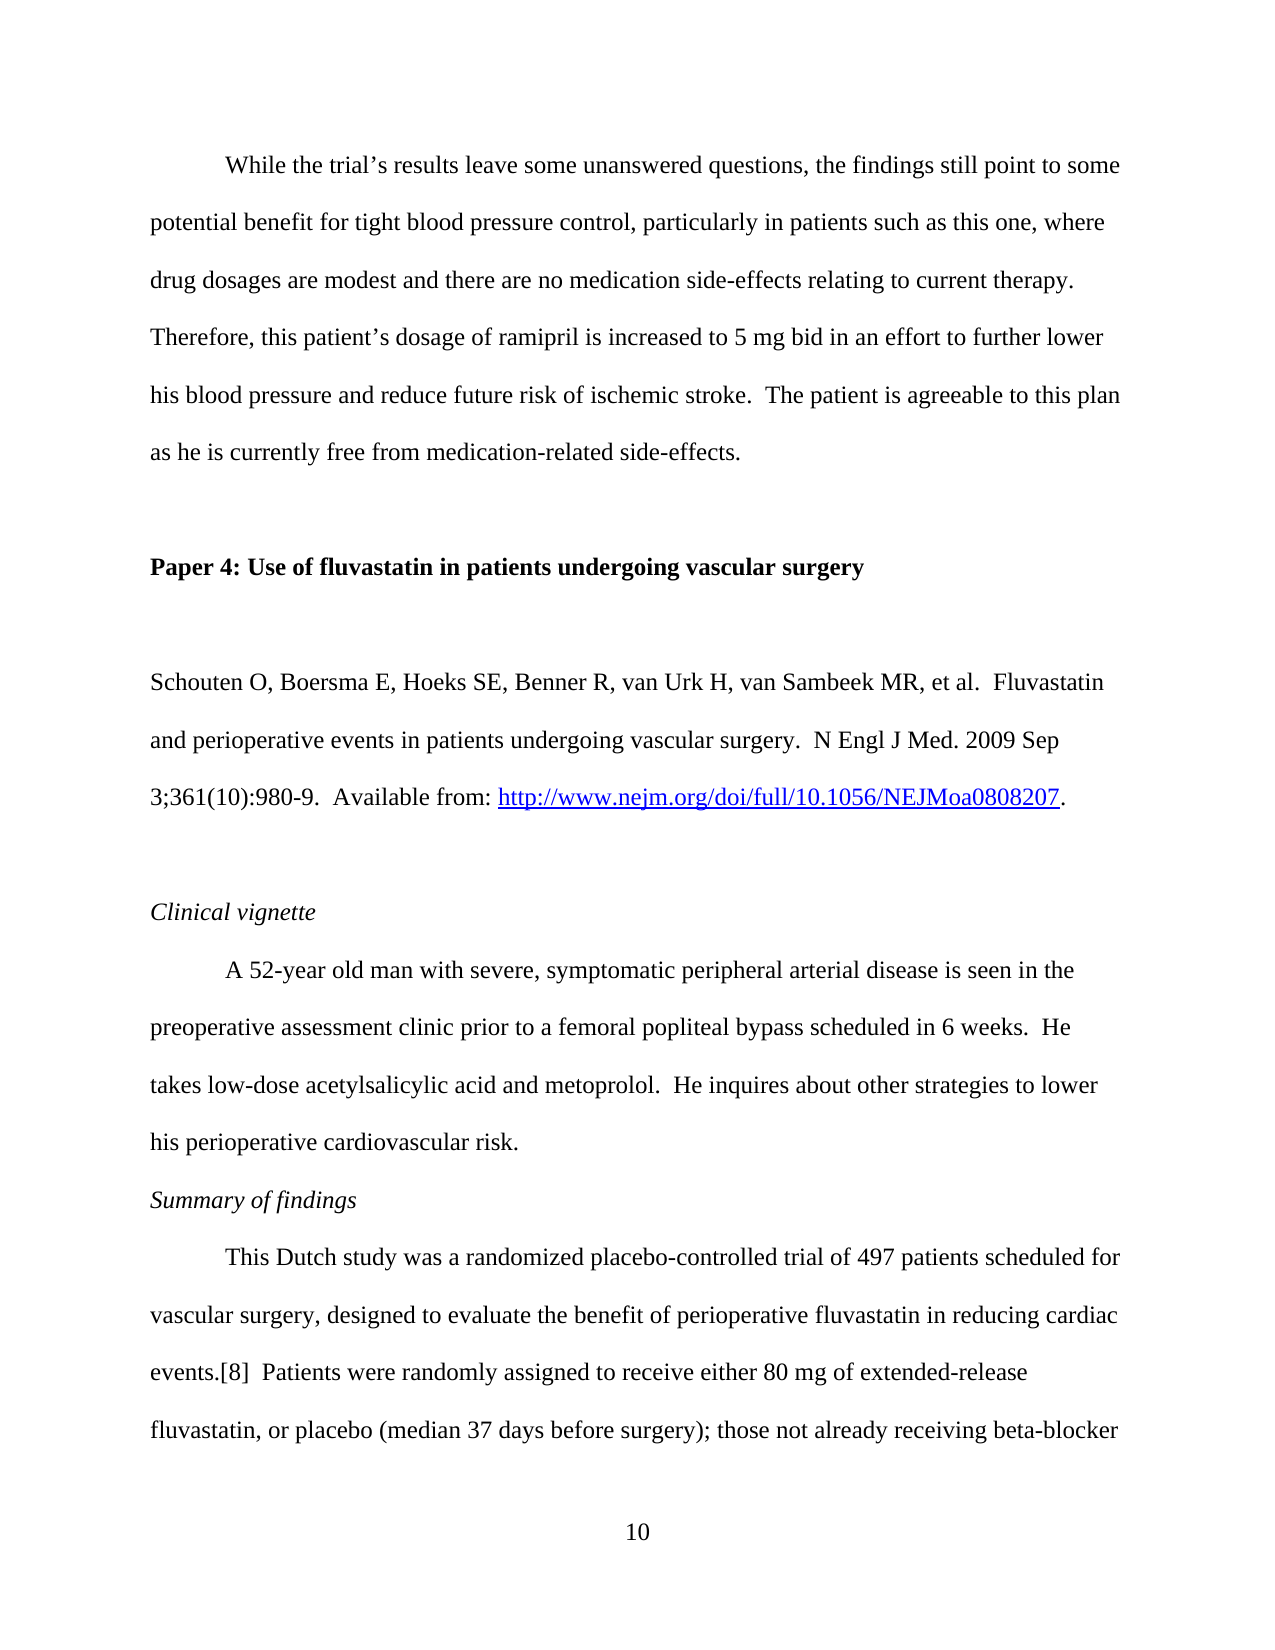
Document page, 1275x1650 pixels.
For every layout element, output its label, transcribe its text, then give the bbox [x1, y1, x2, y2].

text Paper 4: Use of fluvastatin in patients undergoing vascular surgery [150, 552, 1125, 581]
text While the trial’s results leave some unanswered questions, the findings still point to some potential benefit for tight blood pressure control, particularly in patients such as this one, where drug dosages are modest and there are no medication side-effects relating to current therapy. Therefore, this patient’s dosage of ramipril is increased to 5 mg bid in an effort to further lower his blood pressure and reduce future risk of ischemic stroke. The patient is agreeable to this plan as he is currently free from medication-related side-effects. [150, 150, 1125, 466]
text Summary of findings [150, 1185, 1125, 1214]
text A 52-year old man with severe, symptomatic peripheral arterial disease is seen in the preoperative assessment clinic prior to a femoral popliteal bypass scheduled in 6 weeks. He takes low-dose acetylsalicylic acid and metoprolol. He inquires about other strategies to lower his perioperative cardiovascular risk. [150, 955, 1125, 1156]
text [150, 1242, 1125, 1444]
text Clinical vignette [150, 897, 1125, 926]
text Schouten O, Boersma E, Hoeks SE, Benner R, van Urk H, van Sambeek MR, et al. Fluvastatin and perioperative events in patients undergoing vascular surgery. N Engl J Med. 2009 Sep 3;361(10):980-9. Available from: http://www.nejm.org/doi/full/10.1056/NEJMoa0808207. [150, 667, 1125, 811]
